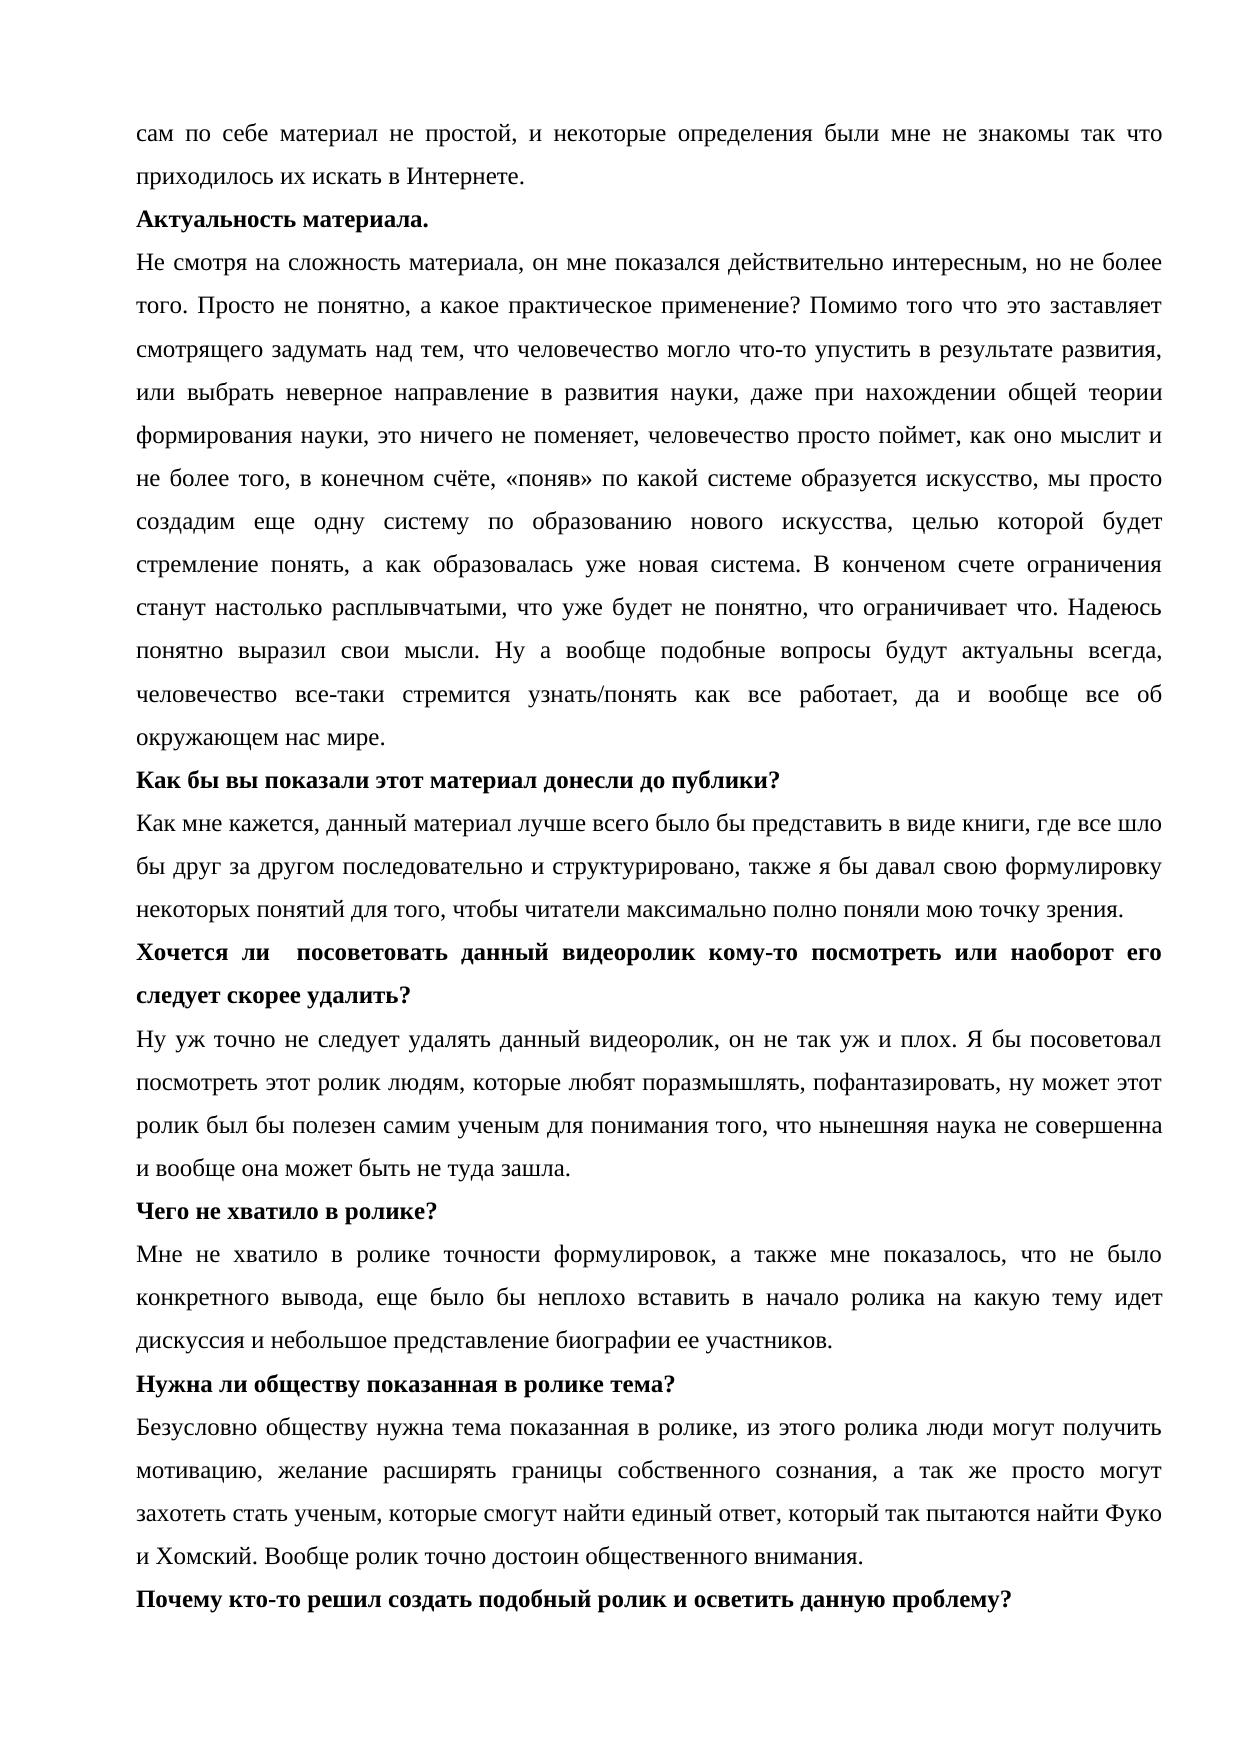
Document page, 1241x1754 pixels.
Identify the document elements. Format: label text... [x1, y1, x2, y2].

text Не смотря на сложность материала, он мне показался действительно интересным, но не более того. Просто не понятно, а какое практическое применение? Помимо того что это заставляет смотрящего задумать над тем, что человечество могло что-то упустить в результате развития, или выбрать неверное направление в развития науки, даже при нахождении общей теории формирования науки, это ничего не поменяет, человечество просто поймет, как оно мыслит и не более того, в конечном счёте, «поняв» по какой системе образуется искусство, мы просто создадим еще одну систему по образованию нового искусства, целью которой будет стремление понять, а как образовалась уже новая система. В конченом счете ограничения станут настолько расплывчатыми, что уже будет не понятно, что ограничивает что. Надеюсь понятно выразил свои мысли. Ну а вообще подобные вопросы будут актуальны всегда, человечество все-таки стремится узнать/понять как все работает, да и вообще все об окружающем нас мире. [136, 247, 1163, 751]
text Почему кто-то решил создать подобный ролик и осветить данную проблему? [136, 1584, 1163, 1613]
text Как мне кажется, данный материал лучше всего было бы представить в виде книги, где все шло бы друг за другом последовательно и структурировано, также я бы давал свою формулировку некоторых понятий для того, чтобы читатели максимально полно поняли мою точку зрения. [136, 808, 1163, 923]
text Нужна ли обществу показанная в ролике тема? [136, 1369, 1163, 1397]
text Как бы вы показали этот материал донесли до публики? [136, 765, 1163, 794]
text Безусловно обществу нужна тема показанная в ролике, из этого ролика люди могут получить мотивацию, желание расширять границы собственного сознания, а так же просто могут захотеть стать ученым, которые смогут найти единый ответ, который так пытаются найти Фуко и Хомский. Вообще ролик точно достоин общественного внимания. [136, 1412, 1163, 1570]
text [136, 118, 1163, 190]
text Чего не хватило в ролике? [136, 1196, 1163, 1225]
text Ну уж точно не следует удалять данный видеоролик, он не так уж и плох. Я бы посоветовал посмотреть этот ролик людям, которые любят поразмышлять, пофантазировать, ну может этот ролик был бы полезен самим ученым для понимания того, что нынешняя наука не совершенна и вообще она может быть не туда зашла. [136, 1024, 1163, 1182]
text Актуальность материала. [136, 204, 1163, 233]
text Мне не хватило в ролике точности формулировок, а также мне показалось, что не было конкретного вывода, еще было бы неплохо вставить в начало ролика на какую тему идет дискуссия и небольшое представление биографии ее участников. [136, 1239, 1163, 1354]
text Хочется ли посоветовать данный видеоролик кому-то посмотреть или наоборот его следует скорее удалить? [136, 937, 1163, 1009]
